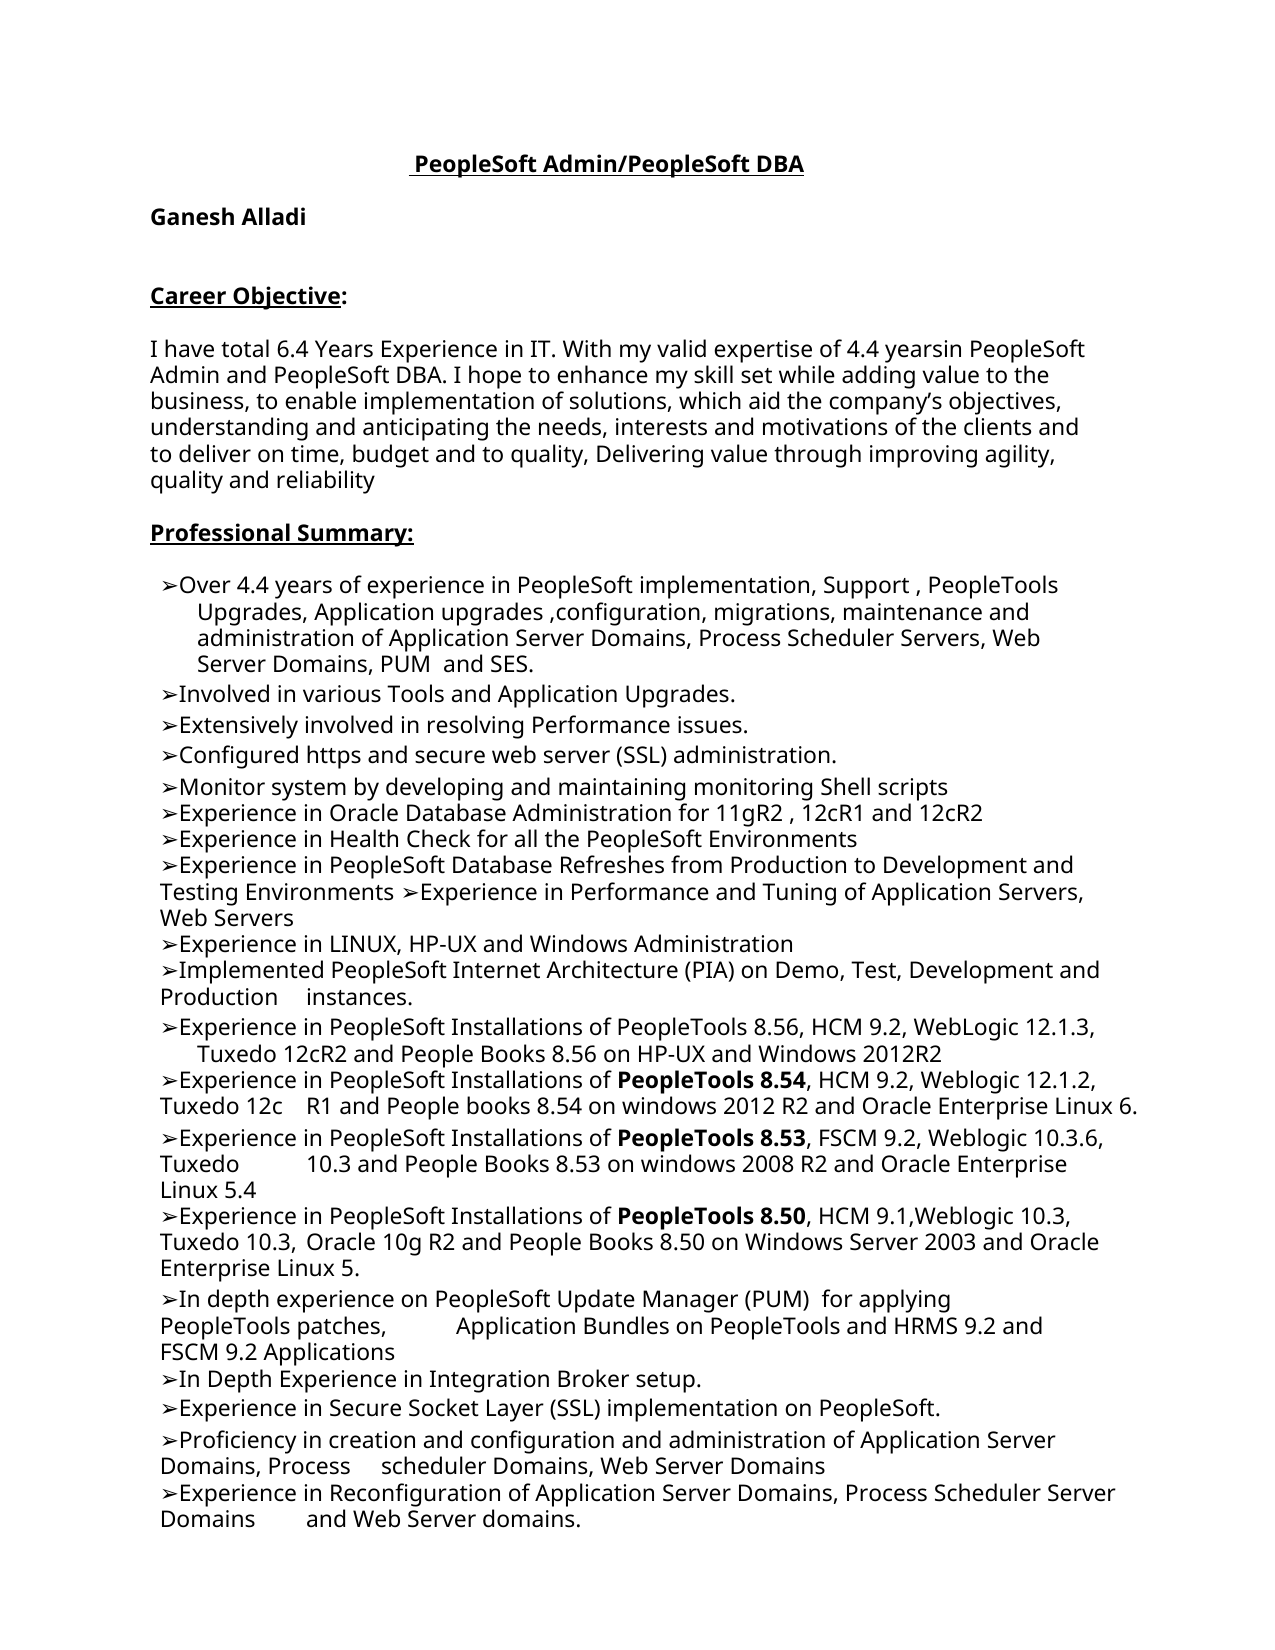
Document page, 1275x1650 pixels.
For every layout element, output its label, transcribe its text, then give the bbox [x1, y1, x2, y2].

text PeopleSoft Admin/PeopleSoft DBA [6, 147, 804, 179]
text ➢Involved in various Tools and Application Upgrades. [159, 678, 1159, 708]
text ➢In depth experience on PeopleSoft Update Manager (PUM) for applying PeopleTools patches, Application Bundles on PeopleTools and HRMS 9.2 and FSCM 9.2 Applications ➢In Depth Experience in Integration Broker setup. [159, 1286, 1084, 1392]
text I have total 6.4 Years Experience in IT. With my valid expertise of 4.4 yearsin PeopleSoft Admin and PeopleSoft DBA. I hope to enhance my skill set while adding value to the business, to enable implementation of solutions, which aid the company’s objectives, understanding and anticipating the needs, interests and motivations of the clients and to deliver on time, budget and to quality, Delivering value through improving agility, quality and reliability [150, 336, 1099, 493]
text ➢Monitor system by developing and maintaining monitoring Shell scripts ➢Experience in Oracle Database Administration for 11gR2 , 12cR1 and 12cR2 ➢Experience in Health Check for all the PeopleSoft Environments ➢Experience in PeopleSoft Database Refreshes from Production to Development and Testing Environments ➢Experience in Performance and Tuning of Application Servers, Web Servers ➢Experience in LINUX, HP-UX and Windows Administration ➢Implemented PeopleSoft Internet Architecture (PIA) on Demo, Test, Development and Production instances. [159, 774, 1129, 1010]
text ➢Experience in Secure Socket Layer (SSL) implementation on PeopleSoft. [159, 1392, 1159, 1423]
text ➢Experience in PeopleSoft Installations of PeopleTools 8.56, HCM 9.2, WebLogic 12.1.3, Tuxedo 12cR2 and People Books 8.56 on HP-UX and Windows 2012R2 ➢Experience in PeopleSoft Installations of PeopleTools 8.54, HCM 9.2, Weblogic 12.1.2, Tuxedo 12c R1 and People books 8.54 on windows 2012 R2 and Oracle Enterprise Linux 6. [159, 1015, 1144, 1120]
text ➢Extensively involved in resolving Performance issues. [159, 708, 1159, 739]
text Career Objective: [150, 279, 1159, 311]
text ➢Configured https and secure web server (SSL) administration. [159, 739, 1159, 770]
text ➢Experience in PeopleSoft Installations of PeopleTools 8.53, FSCM 9.2, Weblogic 10.3.6, Tuxedo 10.3 and People Books 8.53 on windows 2008 R2 and Oracle Enterprise Linux 5.4 ➢Experience in PeopleSoft Installations of PeopleTools 8.50, HCM 9.1,Weblogic 10.3, Tuxedo 10.3, Oracle 10g R2 and People Books 8.50 on Windows Server 2003 and Oracle Enterprise Linux 5. [159, 1126, 1129, 1282]
text ➢Over 4.4 years of experience in PeopleSoft implementation, Support , PeopleTools Upgrades, Application upgrades ,configuration, migrations, maintenance and administration of Application Server Domains, Process Scheduler Servers, Web Server Domains, PUM and SES. [159, 573, 1114, 678]
text Professional Summary: [150, 516, 1159, 548]
text Ganesh Alladi [150, 200, 1159, 232]
text ➢Proficiency in creation and configuration and administration of Application Server Domains, Process scheduler Domains, Web Server Domains ➢Experience in Reconfiguration of Application Server Domains, Process Scheduler Server Domains and Web Server domains. [159, 1427, 1144, 1533]
